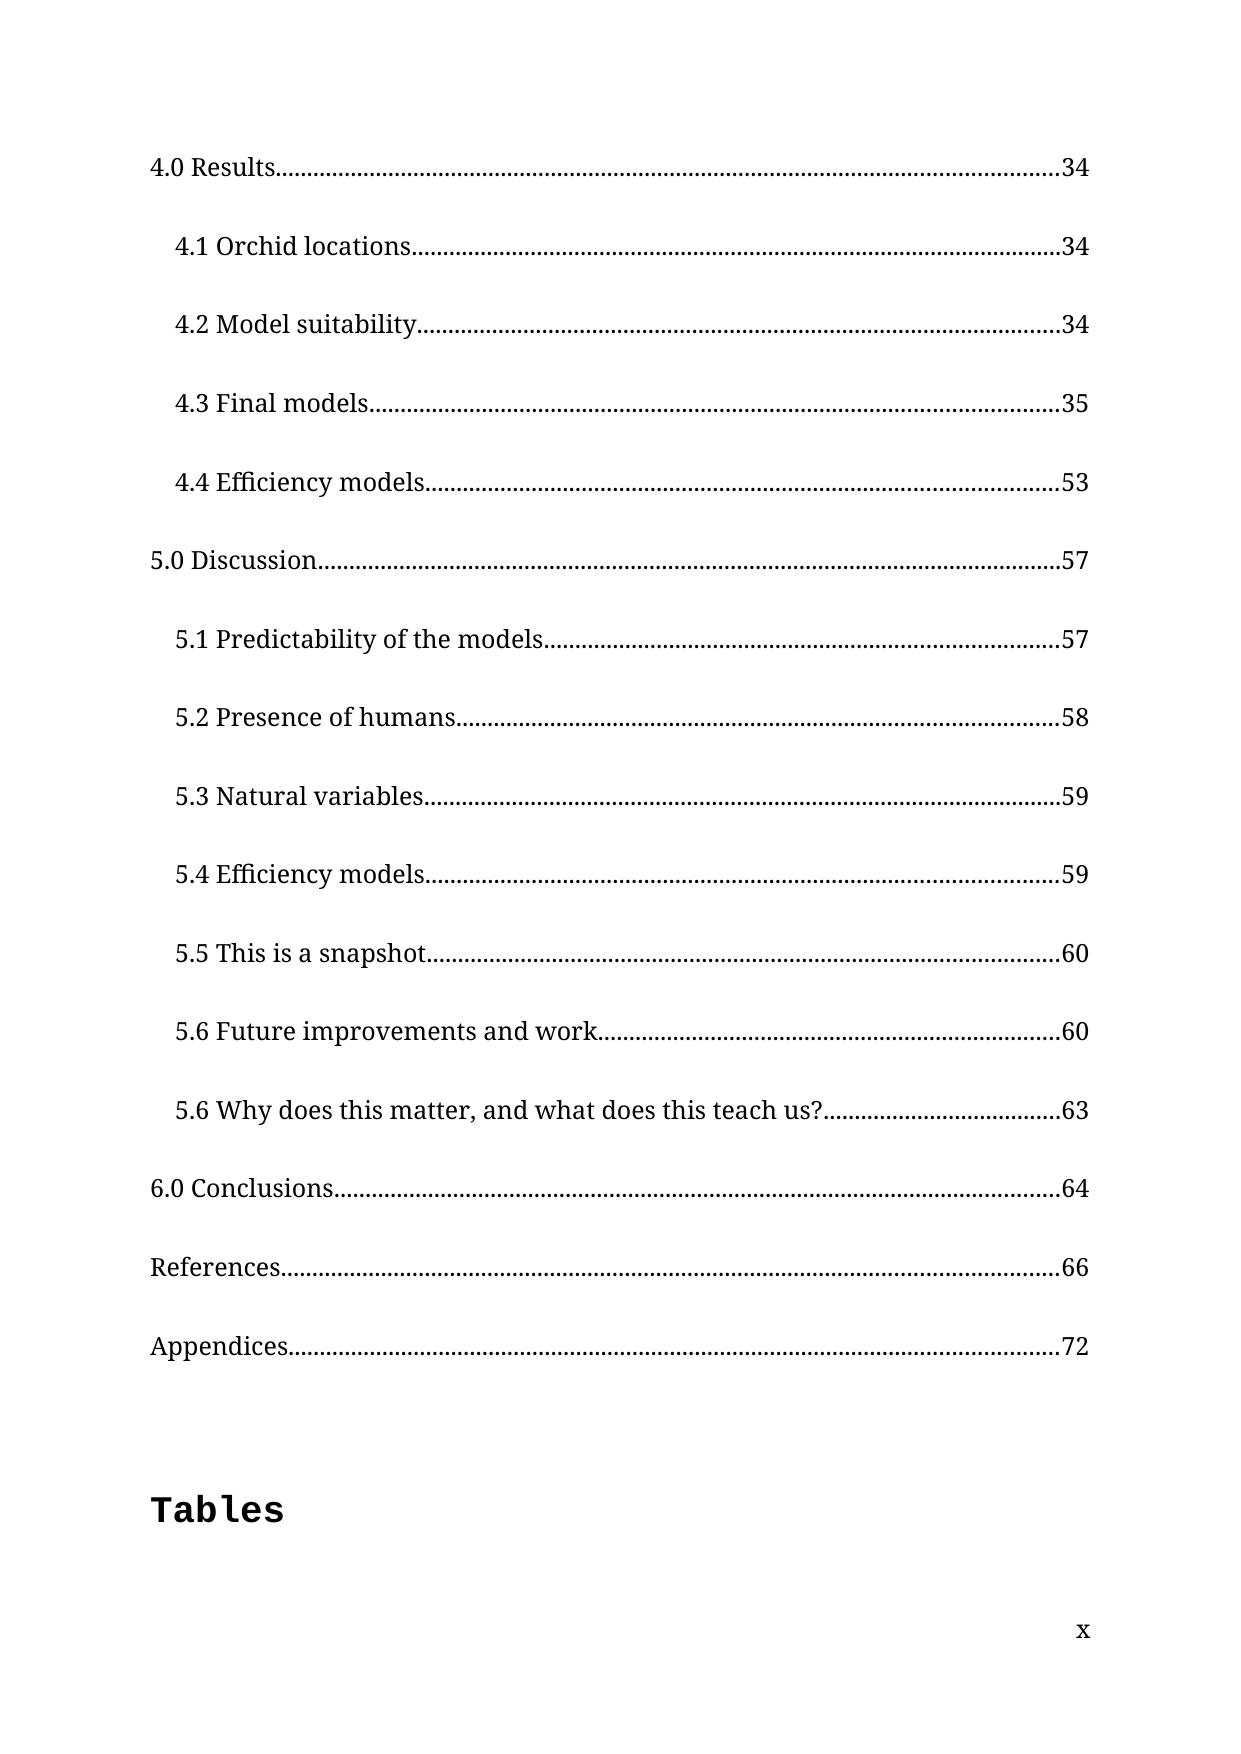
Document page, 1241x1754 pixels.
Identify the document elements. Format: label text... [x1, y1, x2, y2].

text Tables [150, 1491, 1090, 1534]
